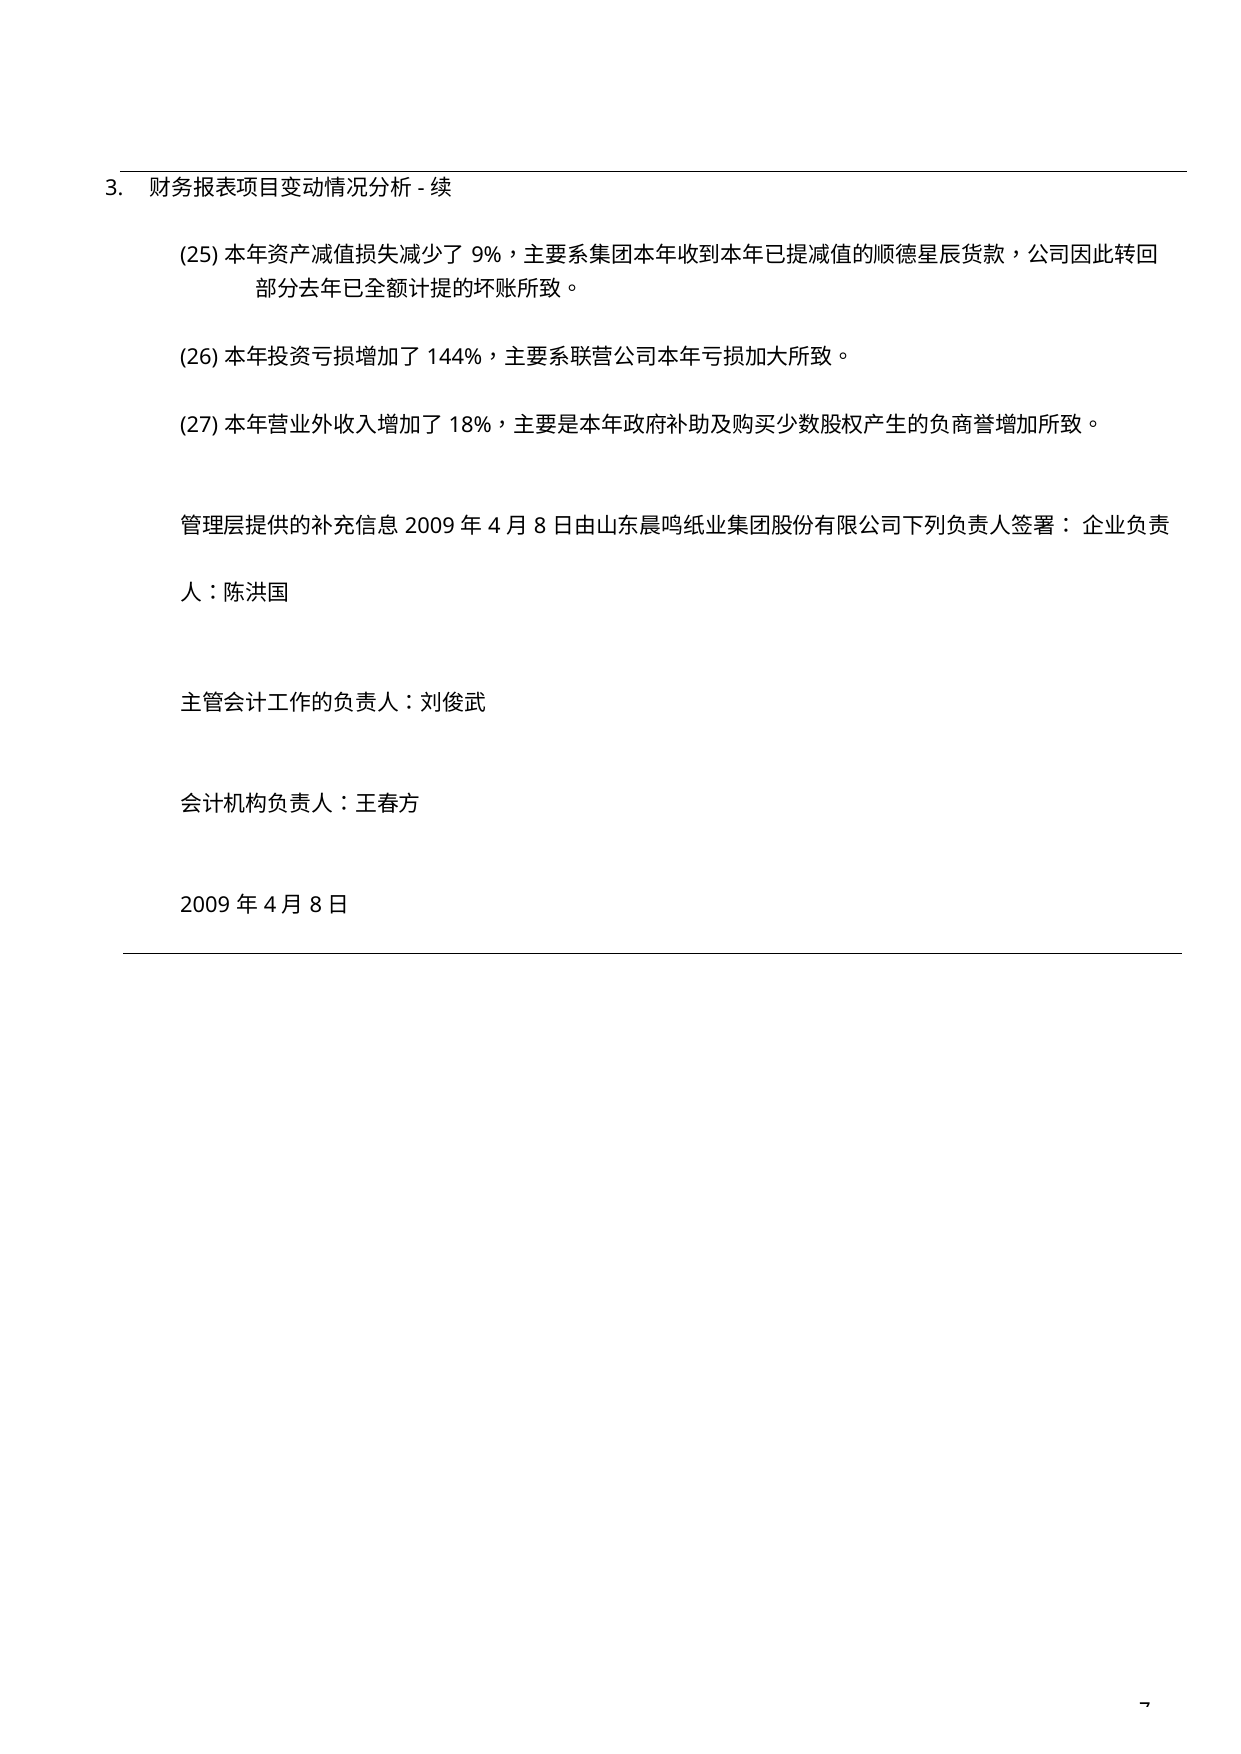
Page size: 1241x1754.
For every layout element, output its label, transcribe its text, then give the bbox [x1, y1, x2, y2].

text 会计机构负责人：王春方 [180, 788, 1026, 817]
text 2009 年 4 月 8 日 [180, 888, 1026, 918]
text 管理层提供的补充信息 2009 年 4 月 8 日由山东晨鸣纸业集团股份有限公司下列负责人签署： 企业负责人：陈洪国 [180, 510, 1182, 607]
text 3. 财务报表项目变动情况分析 - 续 [105, 172, 1026, 202]
text (25) 本年资产减值损失减少了 9%，主要系集团本年收到本年已提减值的顺德星辰货款，公司因此转回 部分去年已全额计提的坏账所致。 [180, 239, 1167, 303]
text (27) 本年营业外收入增加了 18%，主要是本年政府补助及购买少数股权产生的负商誉增加所致。 [180, 409, 1182, 439]
text (26) 本年投资亏损增加了 144%，主要系联营公司本年亏损加大所致。 [180, 341, 1026, 371]
text 主管会计工作的负责人：刘俊武 [180, 687, 1026, 716]
